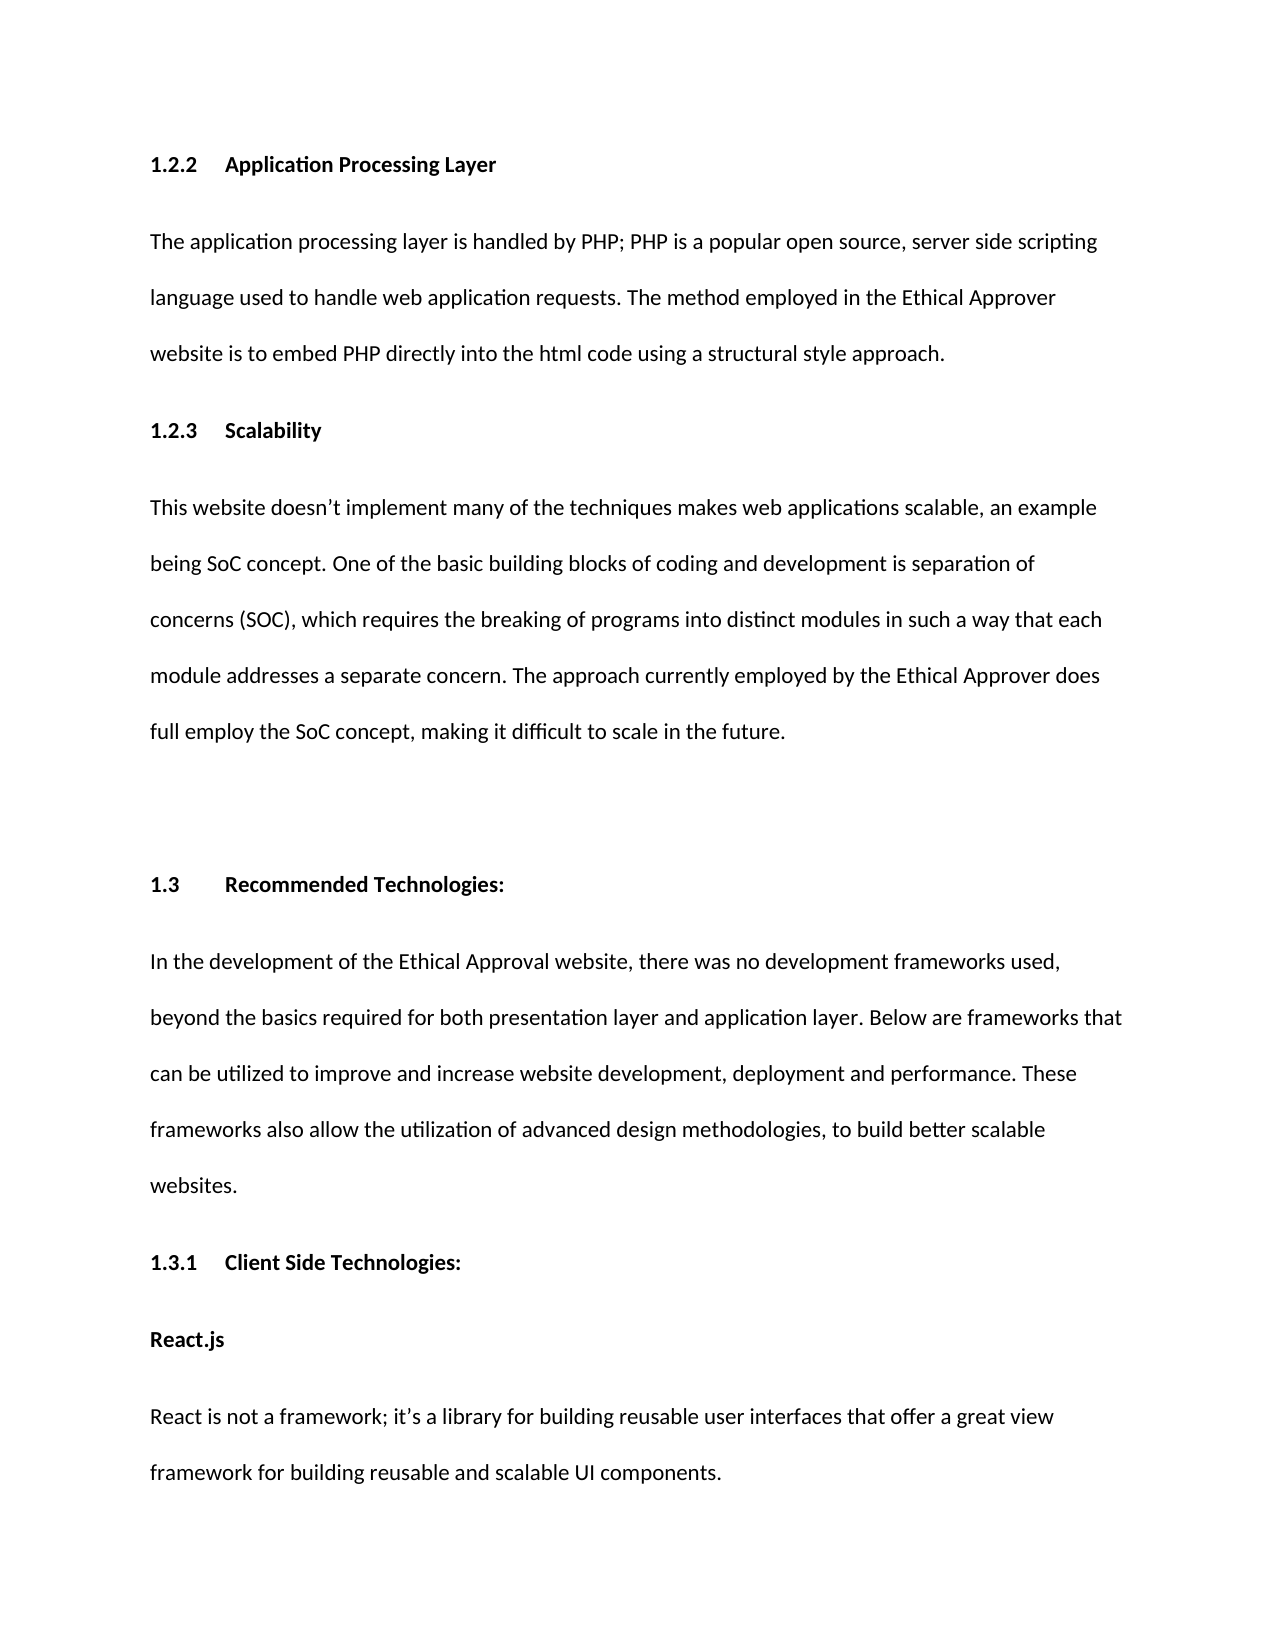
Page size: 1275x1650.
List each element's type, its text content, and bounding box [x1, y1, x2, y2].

text 1.3.1 Client Side Technologies: [150, 1248, 1125, 1277]
text In the development of the Ethical Approval website, there was no development frameworks used, beyond the basics required for both presentation layer and application layer. Below are frameworks that can be utilized to improve and increase website development, deployment and performance. These frameworks also allow the utilization of advanced design methodologies, to build better scalable websites. [150, 947, 1125, 1200]
text 1.3 Recommended Technologies: [150, 871, 1125, 899]
text The application processing layer is handled by PHP; PHP is a popular open source, server side scripting language used to handle web application requests. The method employed in the Ethical Approver website is to embed PHP directly into the html code using a structural style approach. [150, 227, 1125, 367]
text This website doesn’t implement many of the techniques makes web applications scalable, an example being SoC concept. One of the basic building blocks of coding and development is separation of concerns (SOC), which requires the breaking of programs into distinct modules in such a way that each module addresses a separate concern. The approach currently employed by the Ethical Approver does full employ the SoC concept, making it difficult to scale in the future. [150, 493, 1125, 745]
text React is not a framework; it’s a library for building reusable user interfaces that offer a great view framework for building reusable and scalable UI components. [150, 1402, 1125, 1486]
text 1.2.2 Application Processing Layer [150, 150, 1125, 178]
text 1.2.3 Scalability [150, 416, 1125, 444]
text React.js [150, 1325, 1125, 1353]
